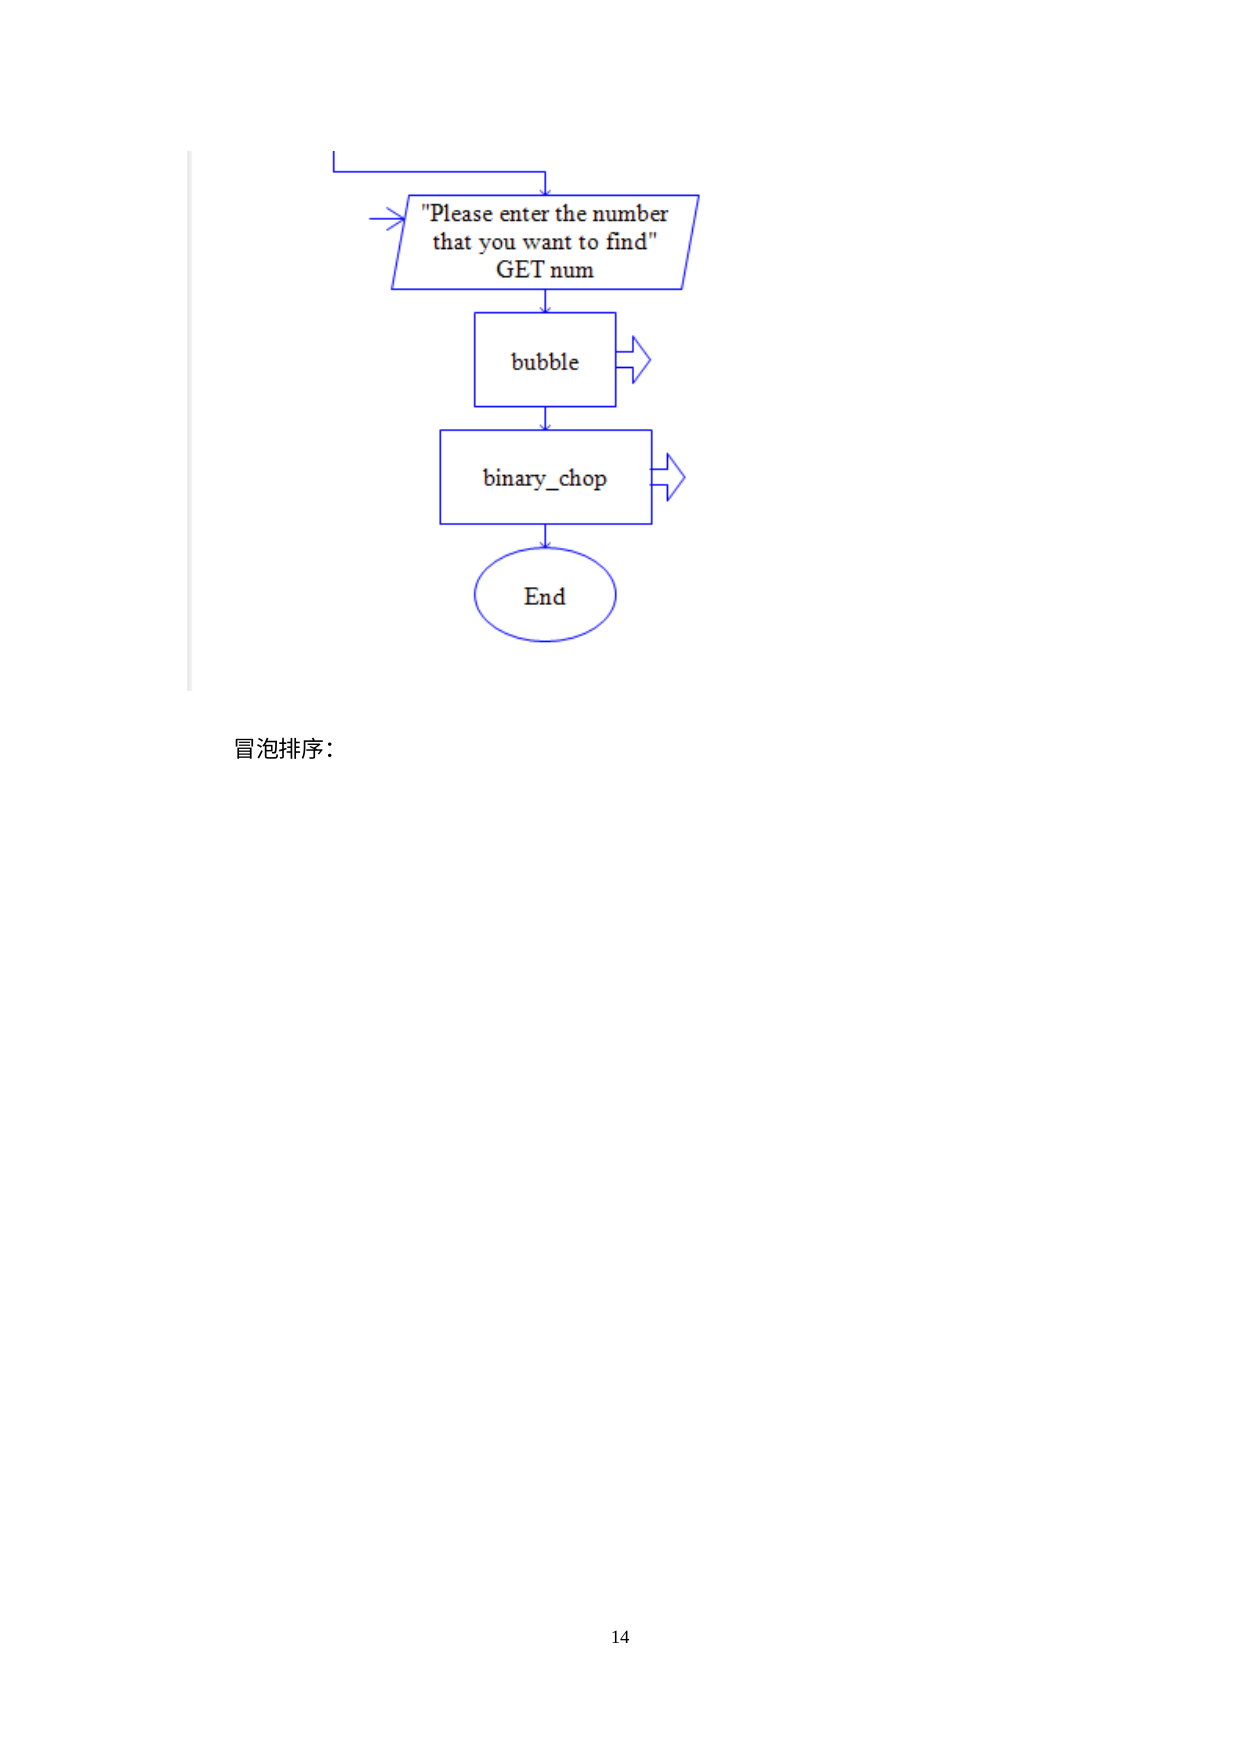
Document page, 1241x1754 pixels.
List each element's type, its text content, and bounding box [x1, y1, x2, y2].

picture [187, 151, 833, 691]
text 冒泡排序： [187, 731, 1078, 764]
